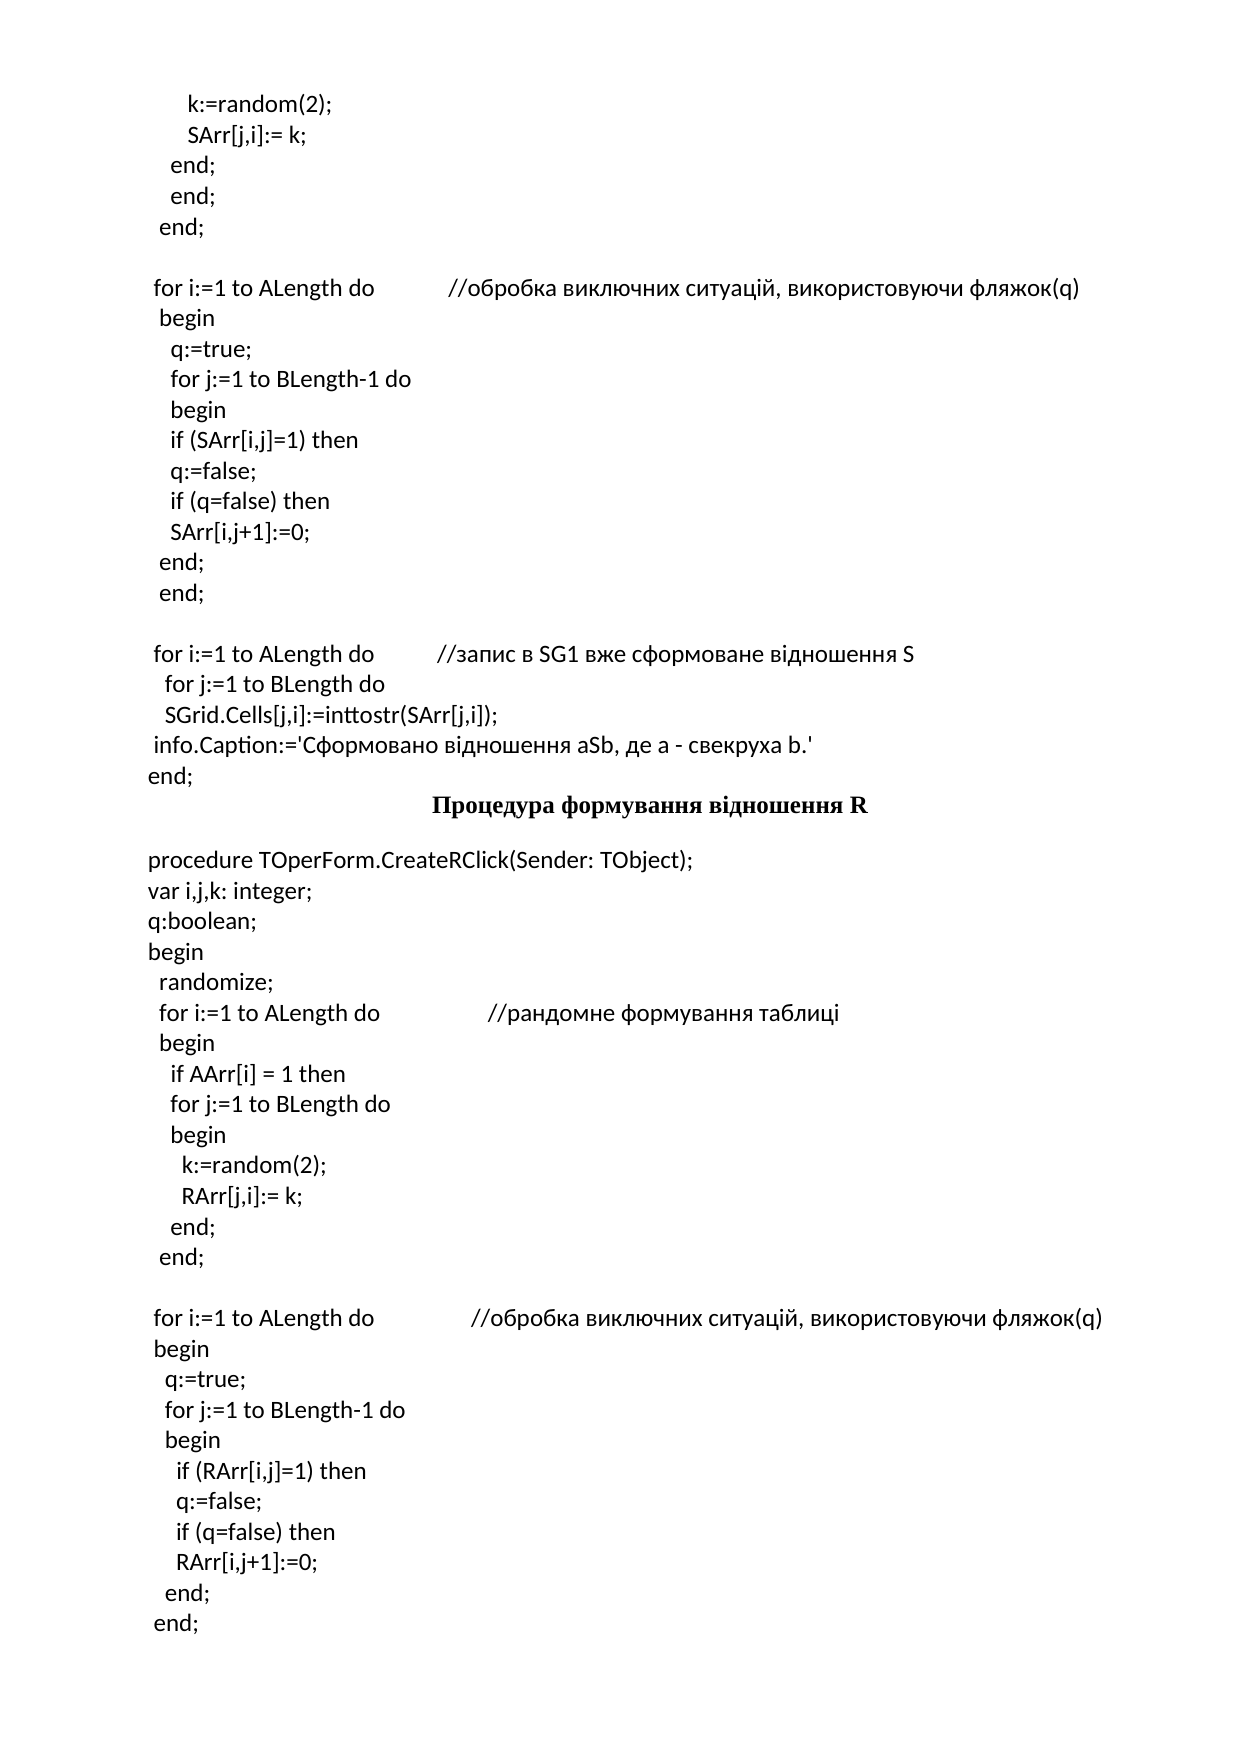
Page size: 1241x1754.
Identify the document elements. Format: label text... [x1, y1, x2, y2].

text if (SArr[i,j]=1) then [148, 424, 1152, 455]
text SArr[i,j+1]:=0; [148, 516, 1152, 546]
text begin [148, 936, 1152, 966]
text q:=false; [148, 1485, 1152, 1516]
text for j:=1 to BLength do [148, 1088, 1152, 1119]
text SArr[j,i]:= k; [148, 119, 1152, 149]
text for i:=1 to ALength do //запис в SG1 вже сформоване відношення S [148, 638, 1152, 668]
text end; [148, 577, 1152, 607]
text if (q=false) then [148, 485, 1152, 516]
text end; [148, 211, 1152, 241]
text RArr[i,j+1]:=0; [148, 1546, 1152, 1577]
text end; [148, 1241, 1152, 1272]
text end; [148, 1577, 1152, 1607]
text randomize; [148, 966, 1152, 997]
text for i:=1 to ALength do //обробка виключних ситуацій, використовуючи фляжок(q) [148, 272, 1152, 302]
text if (q=false) then [148, 1516, 1152, 1546]
text for i:=1 to ALength do //обробка виключних ситуацій, використовуючи фляжок(q) [148, 1302, 1152, 1333]
text end; [148, 149, 1152, 180]
text q:boolean; [148, 905, 1152, 936]
text for j:=1 to BLength do [148, 668, 1152, 699]
text RArr[j,i]:= k; [148, 1180, 1152, 1211]
text for j:=1 to BLength-1 do [148, 1394, 1152, 1424]
text for j:=1 to BLength-1 do [148, 363, 1152, 394]
text Процедура формування відношення R [148, 791, 1152, 819]
text begin [148, 1027, 1152, 1058]
text procedure TOperForm.CreateRClick(Sender: TObject); [148, 844, 1152, 875]
text q:=true; [148, 1363, 1152, 1394]
text for i:=1 to ALength do //рандомне формування таблиці [148, 997, 1152, 1027]
text begin [148, 1424, 1152, 1455]
text begin [148, 302, 1152, 333]
text var i,j,k: integer; [148, 875, 1152, 905]
text k:=random(2); [148, 88, 1152, 119]
text end; [148, 760, 1152, 791]
text info.Caption:='Сформовано відношення aSb, де a - свекруха b.' [148, 729, 1152, 760]
text if (RArr[i,j]=1) then [148, 1455, 1152, 1485]
text begin [148, 394, 1152, 424]
text k:=random(2); [148, 1149, 1152, 1180]
text end; [148, 1211, 1152, 1241]
text end; [148, 1607, 1152, 1638]
text q:=false; [148, 455, 1152, 485]
text if AArr[i] = 1 then [148, 1058, 1152, 1088]
text begin [148, 1333, 1152, 1363]
text q:=true; [148, 333, 1152, 363]
text end; [148, 546, 1152, 577]
text begin [148, 1119, 1152, 1149]
text end; [148, 180, 1152, 211]
text SGrid.Cells[j,i]:=inttostr(SArr[j,i]); [148, 699, 1152, 729]
